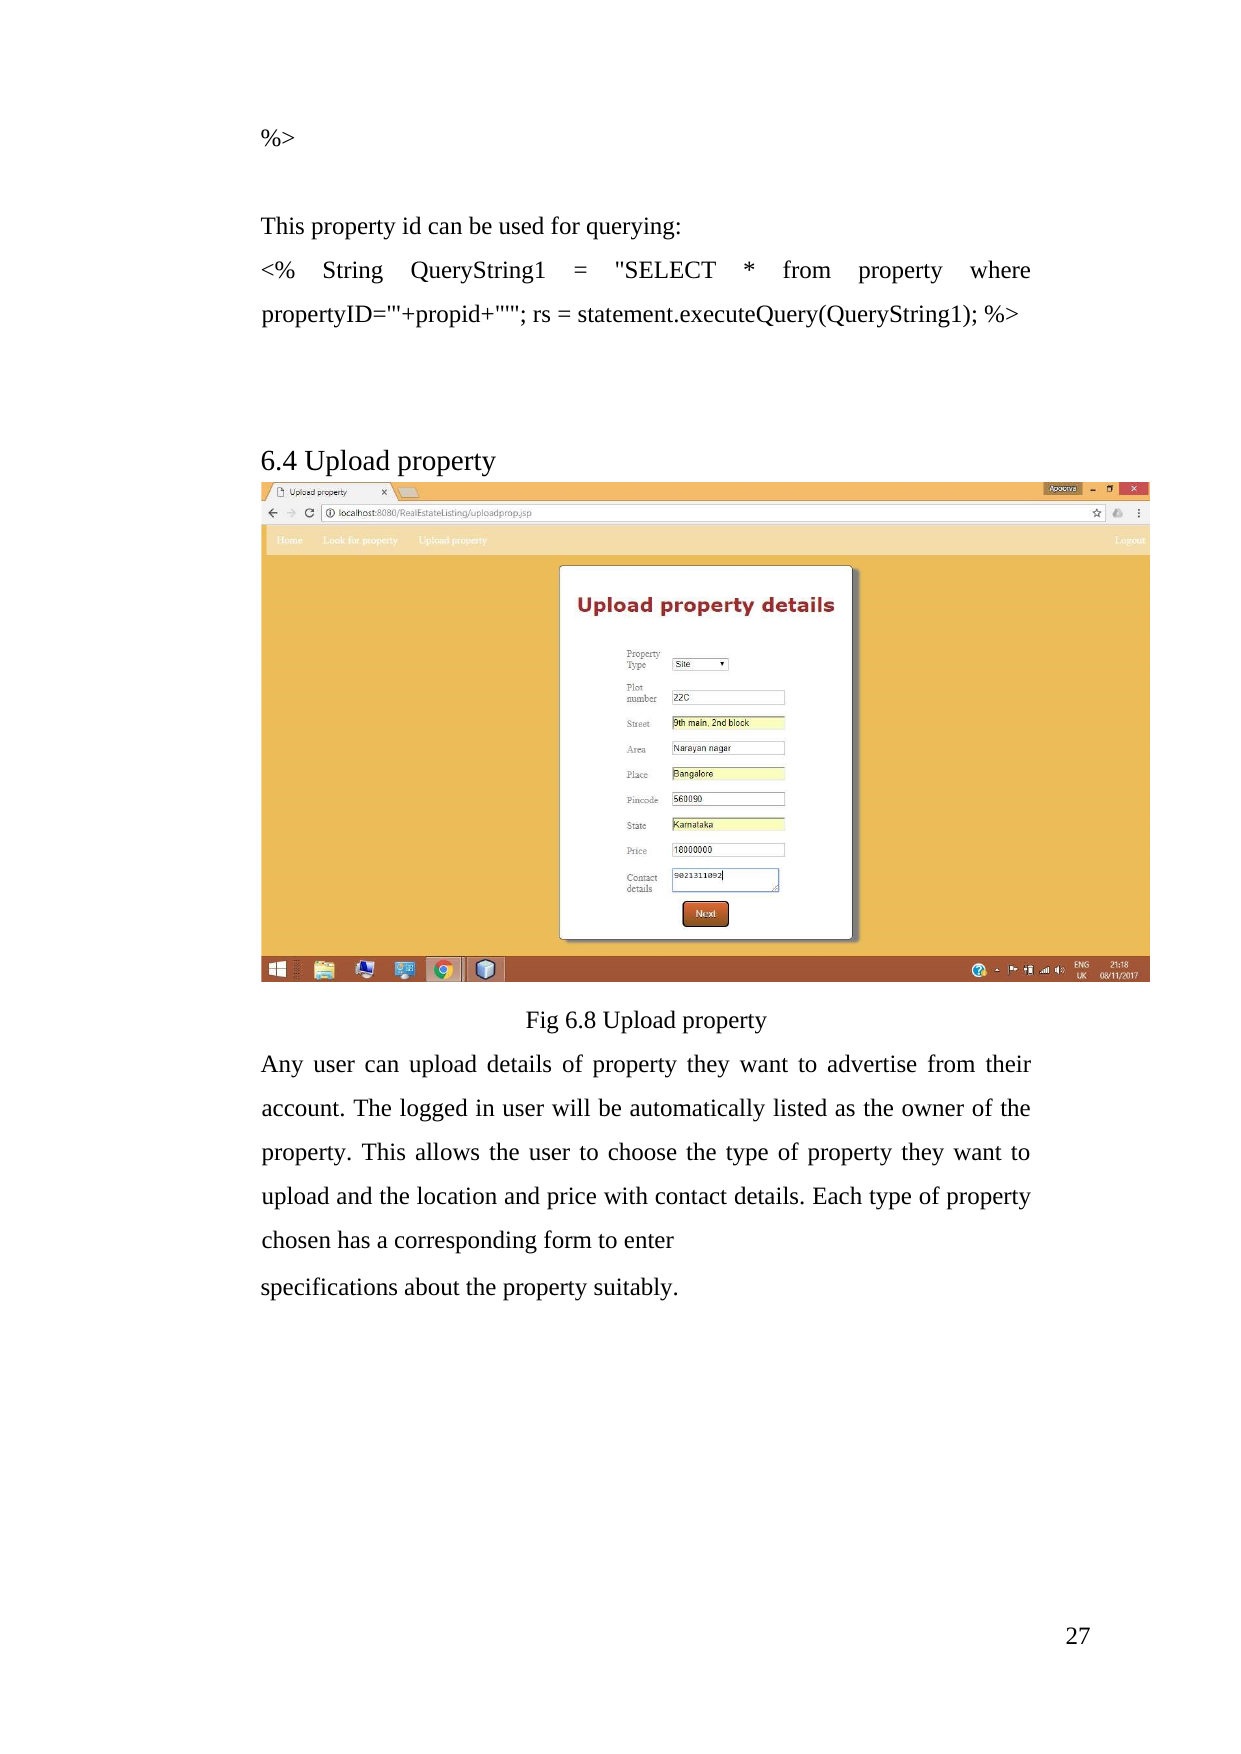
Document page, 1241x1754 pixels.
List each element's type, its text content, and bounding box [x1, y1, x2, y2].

text specifications about the property suitably. [260, 1272, 1032, 1301]
subtitle 6.4 Upload property [260, 443, 1032, 477]
picture [261, 482, 1150, 982]
text %> [260, 123, 1032, 151]
text Fig 6.8 Upload property [260, 1005, 1032, 1034]
text Any user can upload details of property they want to advertise from their account. The logged in user will be automatically listed as the owner of the property. This allows the user to choose the type of property they want to upload and the location and price with contact details. Each type of property chosen has a corresponding form to enter [260, 1049, 1032, 1254]
text <% String QueryString1 = "SELECT * from property where propertyID='"+propid+"'"; rs = statement.executeQuery(QueryString1); %> [260, 255, 1032, 328]
text This property id can be used for querying: [260, 211, 1032, 240]
